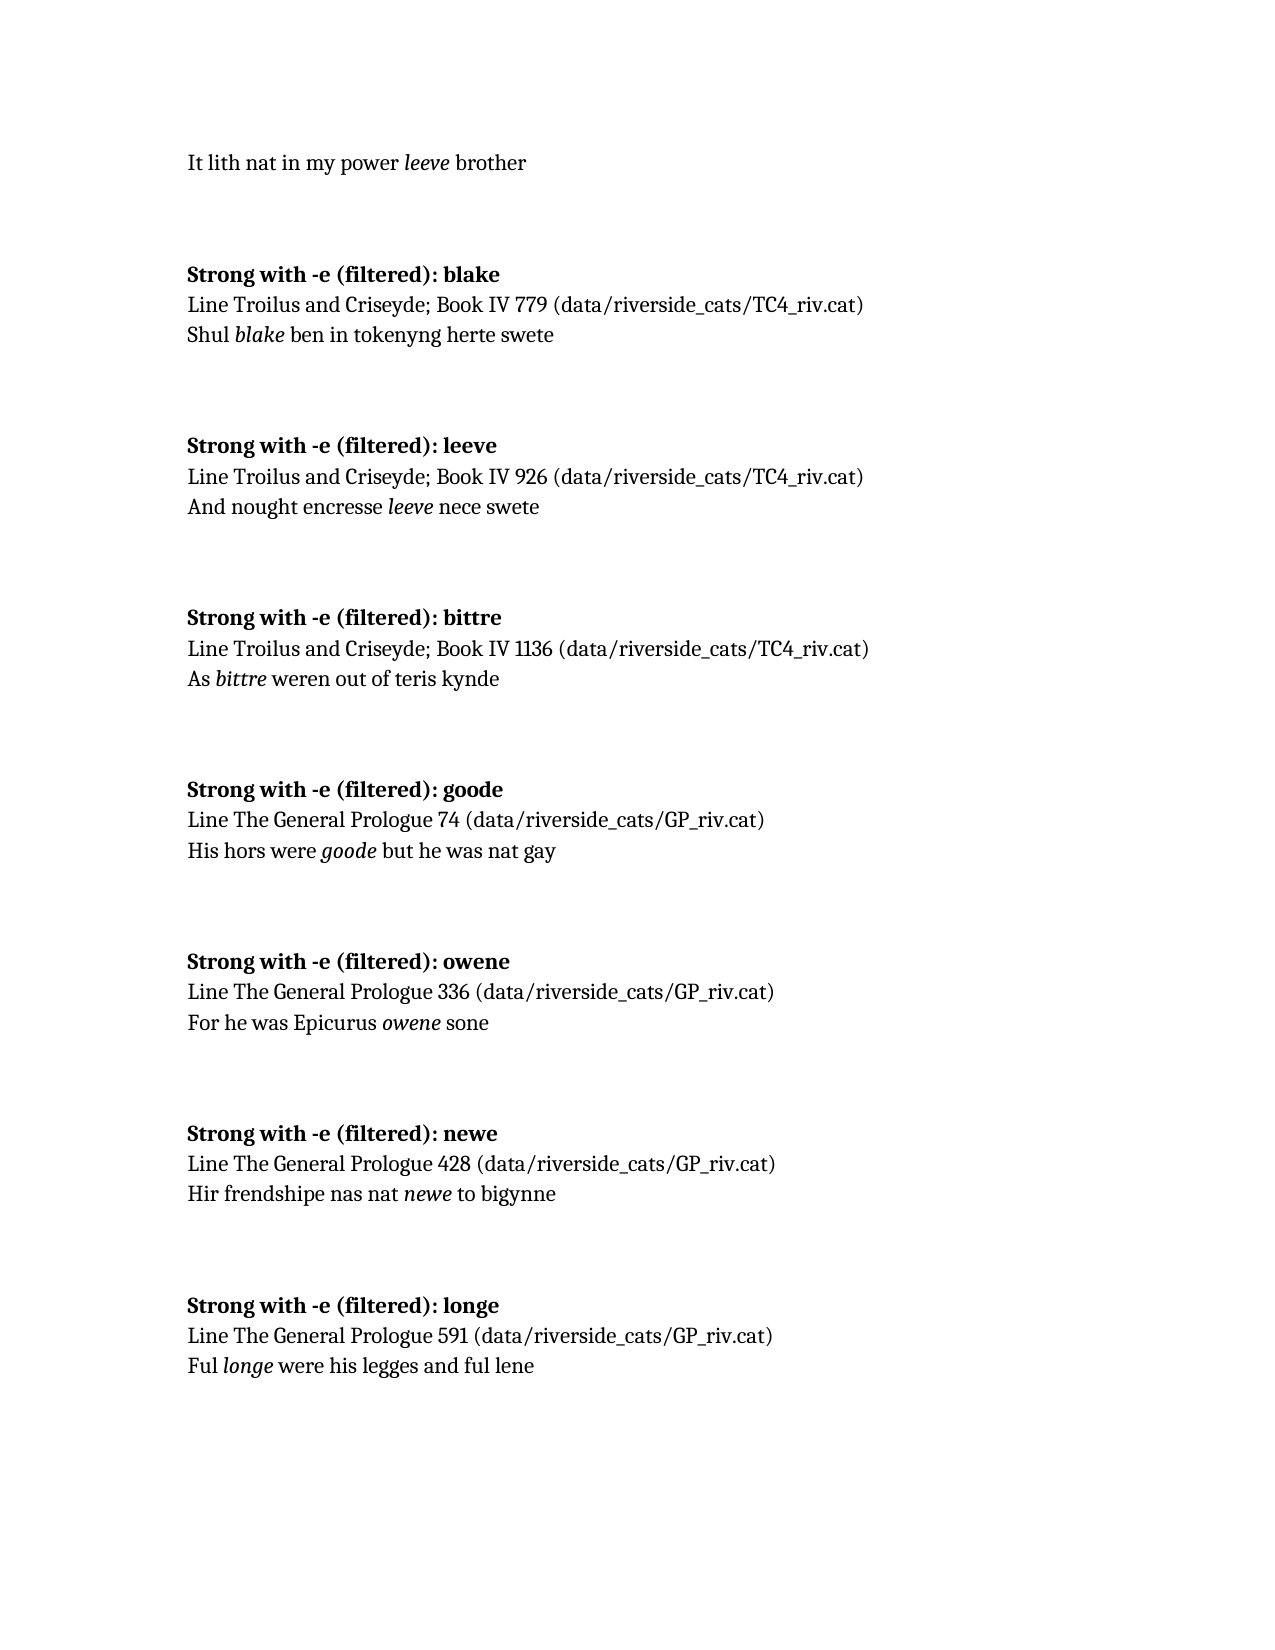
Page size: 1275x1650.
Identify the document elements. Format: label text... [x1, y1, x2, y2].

text Strong with -e (filtered): goode Line The General Prologue 74 (data/riverside_cats/GP_riv.cat) His hors were goode but he was nat gay [187, 777, 1087, 924]
text Strong with -e (filtered): leeve Line Troilus and Criseyde; Book IV 926 (data/riverside_cats/TC4_riv.cat) And nought encresse leeve nece swete [187, 433, 1087, 581]
text Strong with -e (filtered): owene Line The General Prologue 336 (data/riverside_cats/GP_riv.cat) For he was Epicurus owene sone [187, 949, 1087, 1096]
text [187, 150, 1087, 237]
text Strong with -e (filtered): bittre Line Troilus and Criseyde; Book IV 1136 (data/riverside_cats/TC4_riv.cat) As bittre weren out of teris kynde [187, 605, 1087, 752]
text Strong with -e (filtered): blake Line Troilus and Criseyde; Book IV 779 (data/riverside_cats/TC4_riv.cat) Shul blake ben in tokenyng herte swete [187, 261, 1087, 409]
text Strong with -e (filtered): longe Line The General Prologue 591 (data/riverside_cats/GP_riv.cat) Ful longe were his legges and ful lene [187, 1293, 1087, 1440]
text Strong with -e (filtered): newe Line The General Prologue 428 (data/riverside_cats/GP_riv.cat) Hir frendshipe nas nat newe to bigynne [187, 1121, 1087, 1268]
